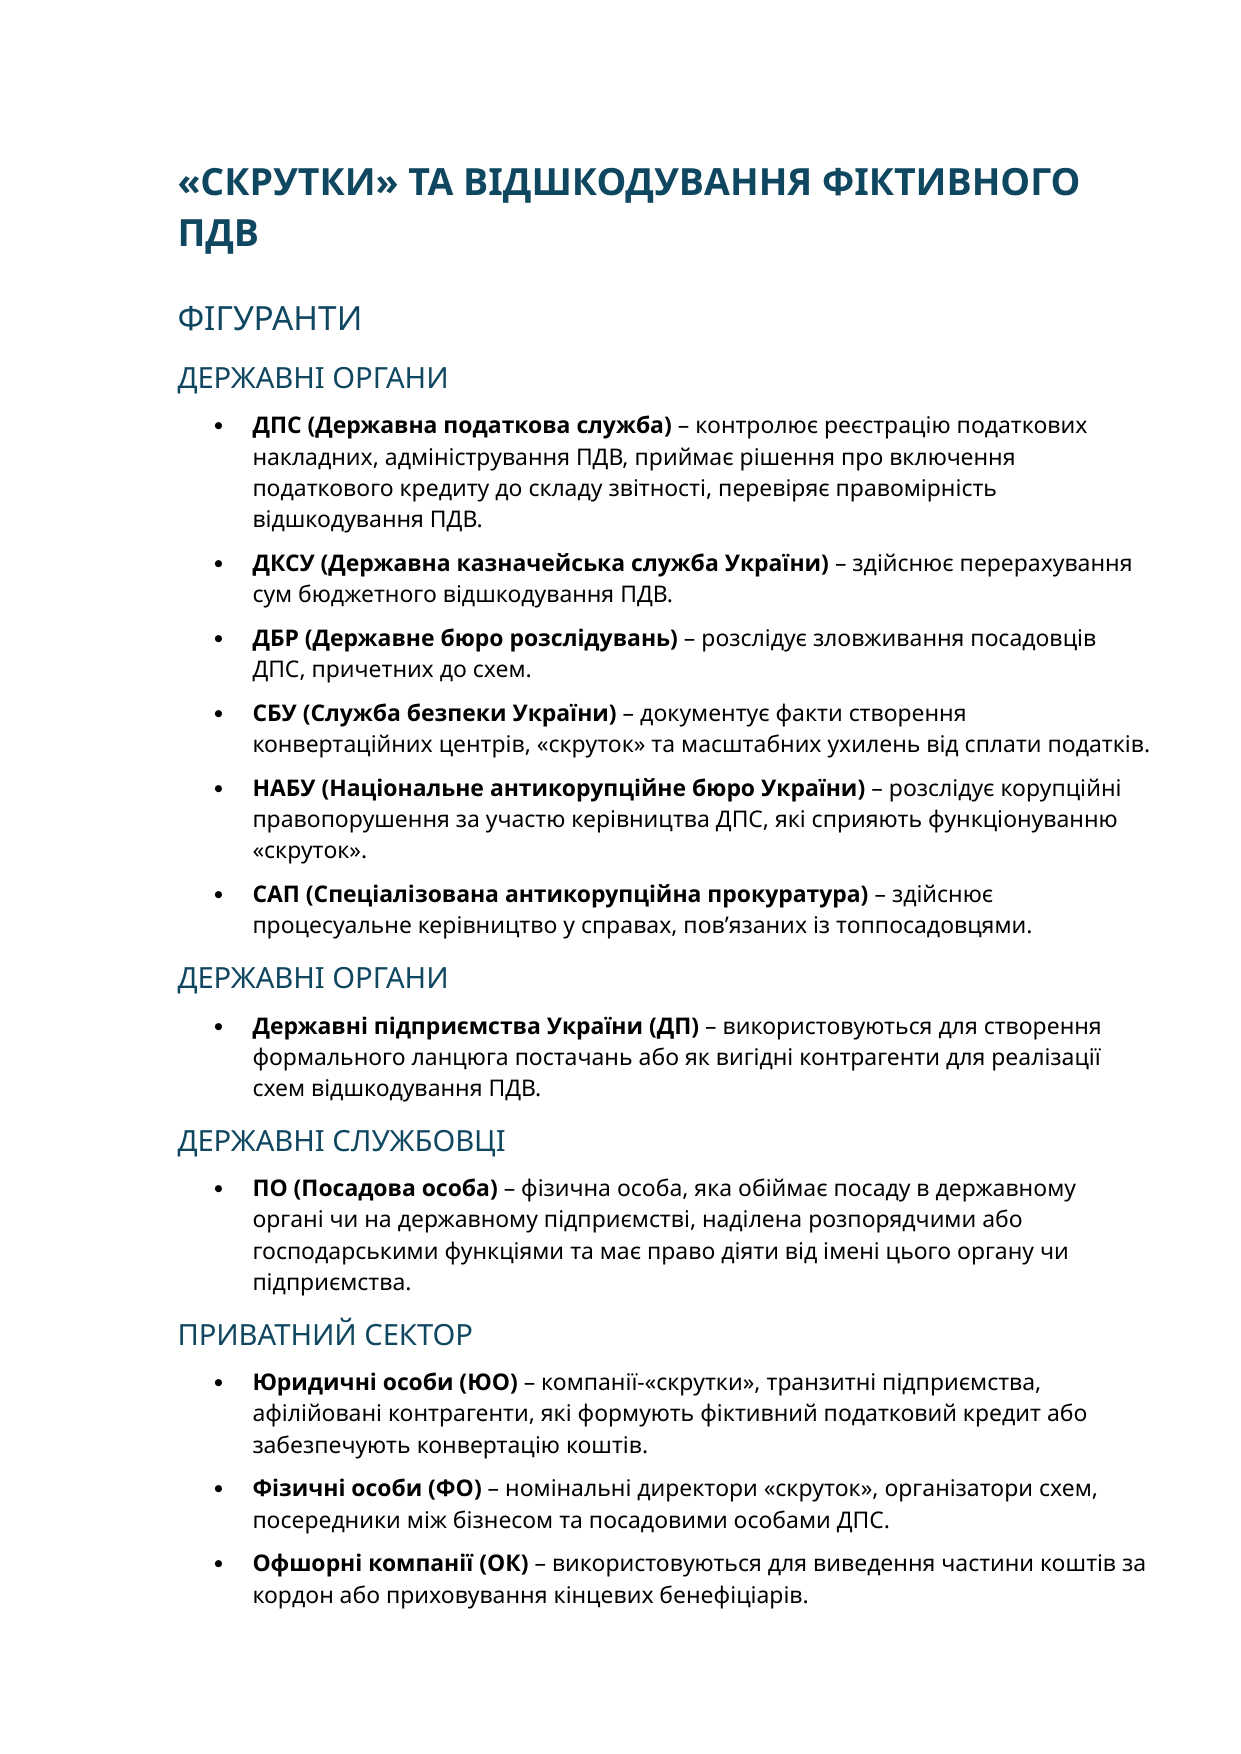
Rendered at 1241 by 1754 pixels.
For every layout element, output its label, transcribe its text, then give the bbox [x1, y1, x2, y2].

subtitle ПРИВАТНИЙ СЕКТОР [177, 1314, 1152, 1353]
list ДПС (Державна податкова служба) – контролює реєстрацію податкових накладних, адміністрування ПДВ, приймає рішення про включення податкового кредиту до складу звітності, перевіряє правомірність відшкодування ПДВ. [215, 409, 1152, 534]
subtitle ДЕРЖАВНІ ОРГАНИ [177, 957, 1152, 997]
list СБУ (Служба безпеки України) – документує факти створення конвертаційних центрів, «скруток» та масштабних ухилень від сплати податків. [215, 697, 1152, 759]
list ДБР (Державне бюро розслідувань) – розслідує зловживання посадовців ДПС, причетних до схем. [215, 622, 1152, 684]
list САП (Спеціалізована антикорупційна прокуратура) – здійснює процесуальне керівництво у справах, пов’язаних із топпосадовцями. [215, 878, 1152, 941]
list ПО (Посадова особа) – фізична особа, яка обіймає посаду в державному органі чи на державному підприємстві, наділена розпорядчими або господарськими функціями та має право діяти від імені цього органу чи підприємства. [215, 1172, 1152, 1297]
list Державні підприємства України (ДП) – використовуються для створення формального ланцюга постачань або як вигідні контрагенти для реалізації схем відшкодування ПДВ. [215, 1009, 1152, 1103]
subtitle ФІГУРАНТИ [177, 295, 1152, 341]
list Фізичні особи (ФО) – номінальні директори «скруток», організатори схем, посередники між бізнесом та посадовими особами ДПС. [215, 1472, 1152, 1535]
subtitle ДЕРЖАВНІ ОРГАНИ [177, 357, 1152, 397]
subtitle ДЕРЖАВНІ СЛУЖБОВЦІ [177, 1120, 1152, 1160]
list ДКСУ (Державна казначейська служба України) – здійснює перерахування сум бюджетного відшкодування ПДВ. [215, 547, 1152, 609]
subtitle «СКРУТКИ» ТА ВІДШКОДУВАННЯ ФІКТИВНОГО ПДВ [177, 156, 1152, 258]
list Офшорні компанії (ОК) – використовуються для виведення частини коштів за кордон або приховування кінцевих бенефіціарів. [215, 1547, 1152, 1610]
list НАБУ (Національне антикорупційне бюро України) – розслідує корупційні правопорушення за участю керівництва ДПС, які сприяють функціонуванню «скруток». [215, 772, 1152, 866]
list Юридичні особи (ЮО) – компанії-«скрутки», транзитні підприємства, афілійовані контрагенти, які формують фіктивний податковий кредит або забезпечують конвертацію коштів. [215, 1366, 1152, 1460]
